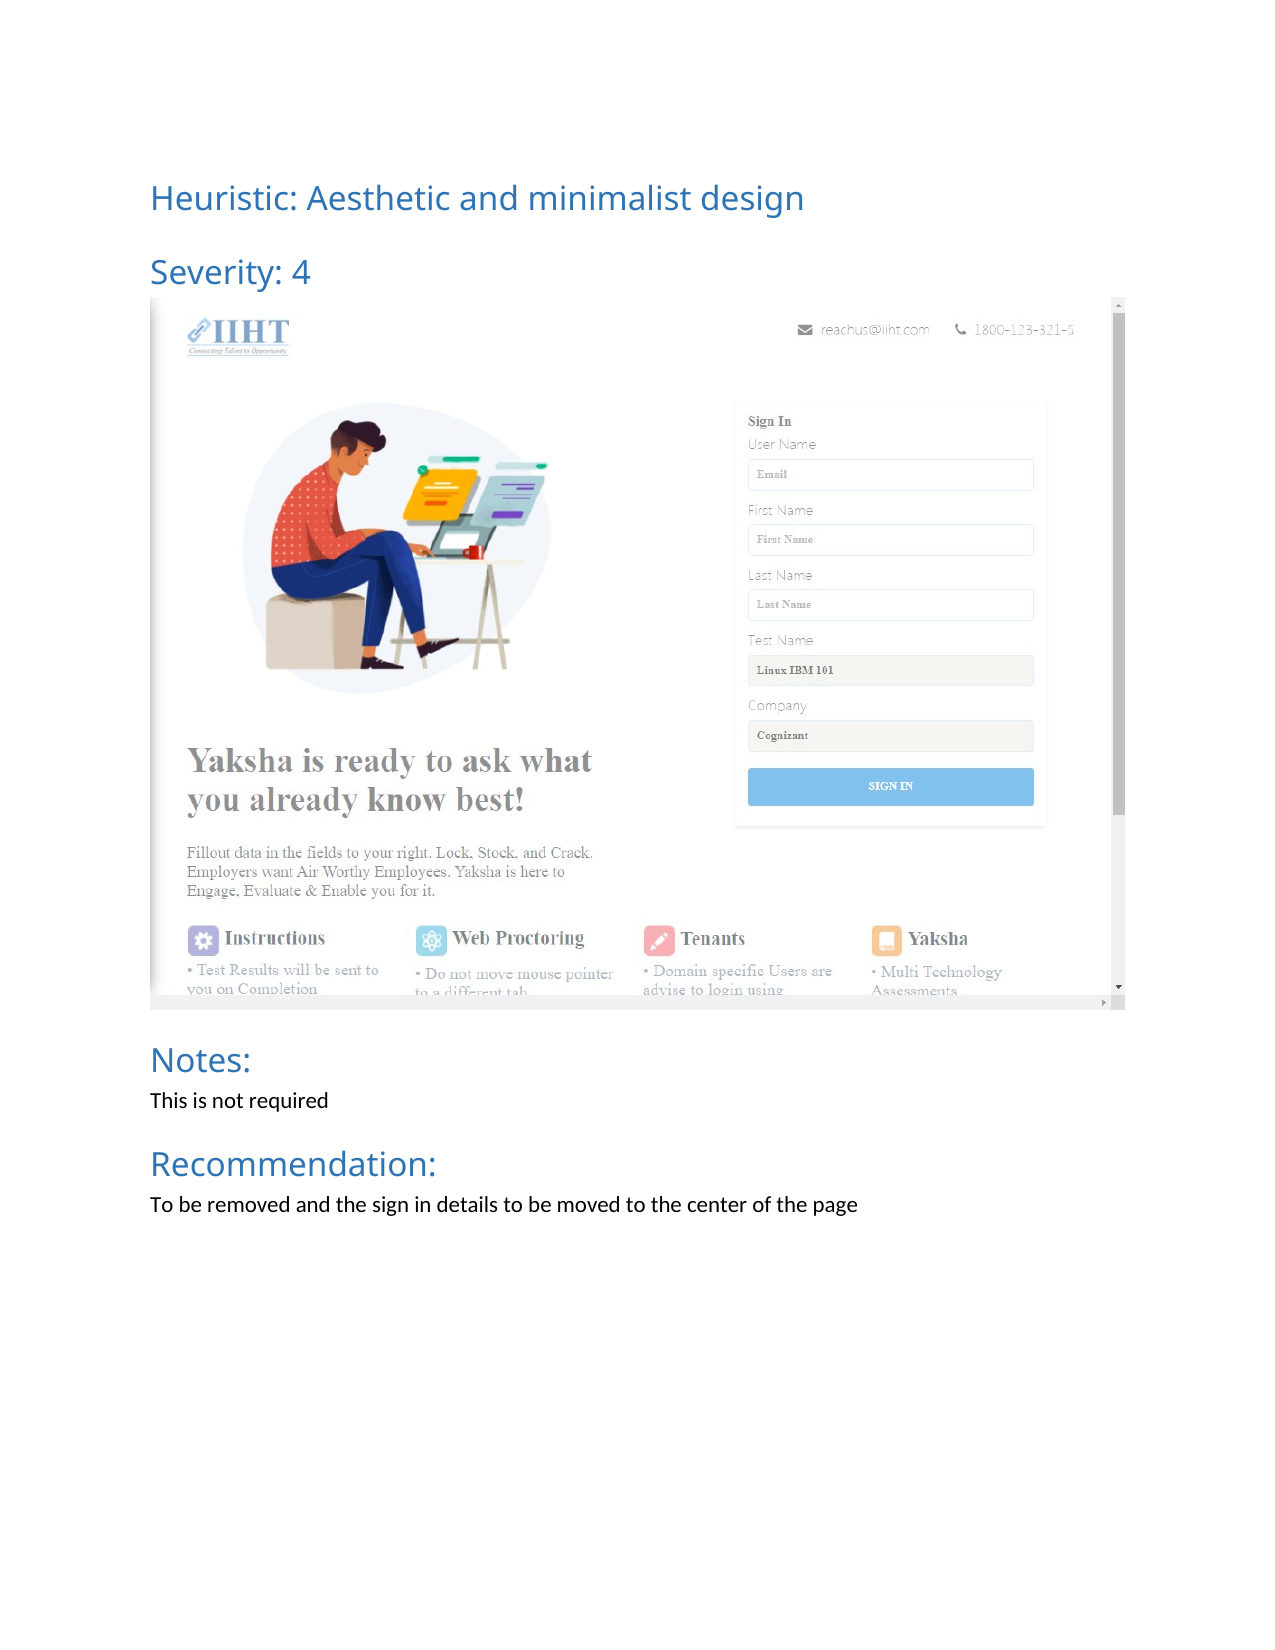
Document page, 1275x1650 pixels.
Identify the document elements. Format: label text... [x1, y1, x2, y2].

picture [150, 297, 1125, 1010]
subtitle Notes: [150, 1037, 1125, 1082]
text To be removed and the sign in details to be moved to the center of the page [150, 1190, 1125, 1218]
text This is not required [150, 1086, 1125, 1114]
subtitle Severity: 4 [150, 249, 1125, 294]
subtitle Heuristic: Aesthetic and minimalist design [150, 175, 1125, 220]
subtitle Recommendation: [150, 1141, 1125, 1187]
